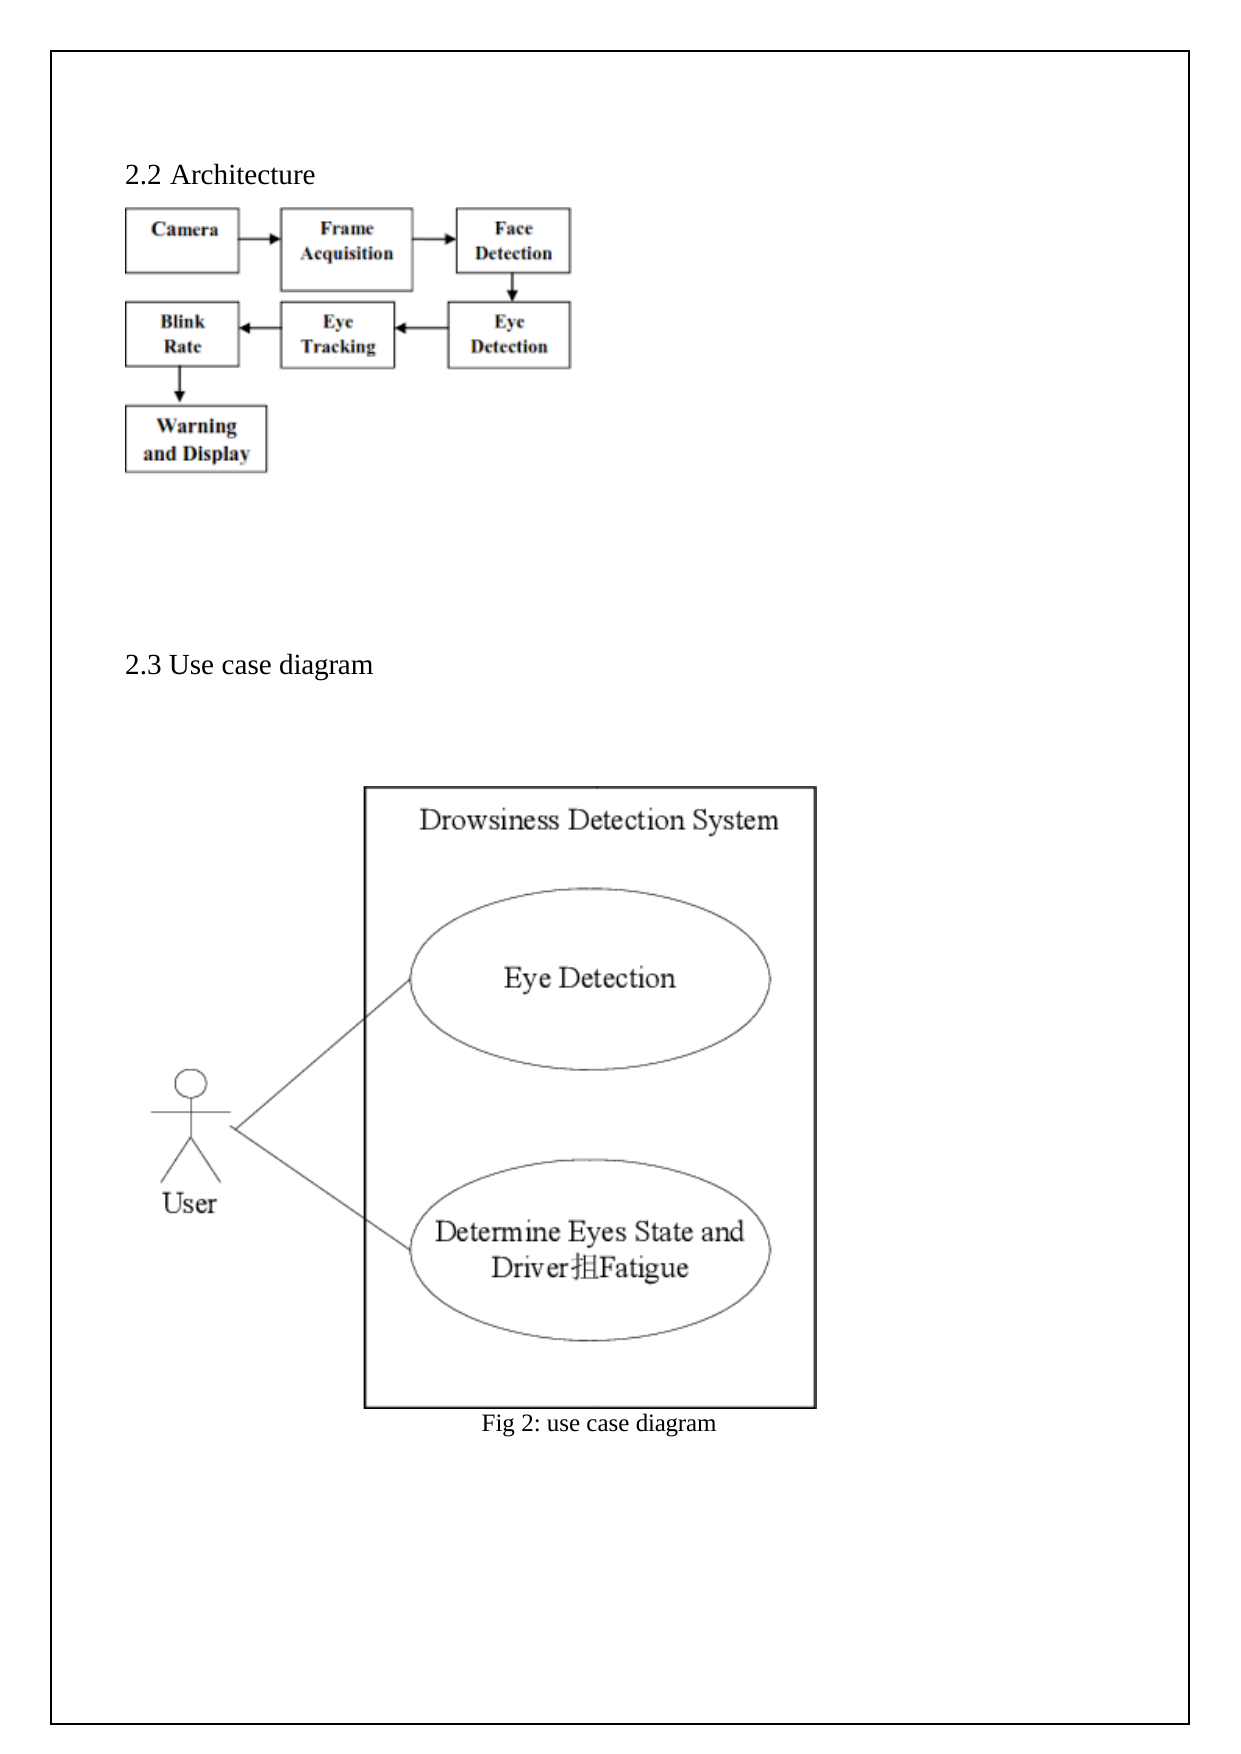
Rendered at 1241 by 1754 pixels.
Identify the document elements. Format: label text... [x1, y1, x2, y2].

text Fig 2: use case diagram [481, 784, 1134, 1437]
text 2.3 Use case diagram [125, 647, 1134, 681]
picture [125, 207, 572, 475]
picture [150, 786, 817, 1409]
list Architecture [125, 157, 1134, 191]
